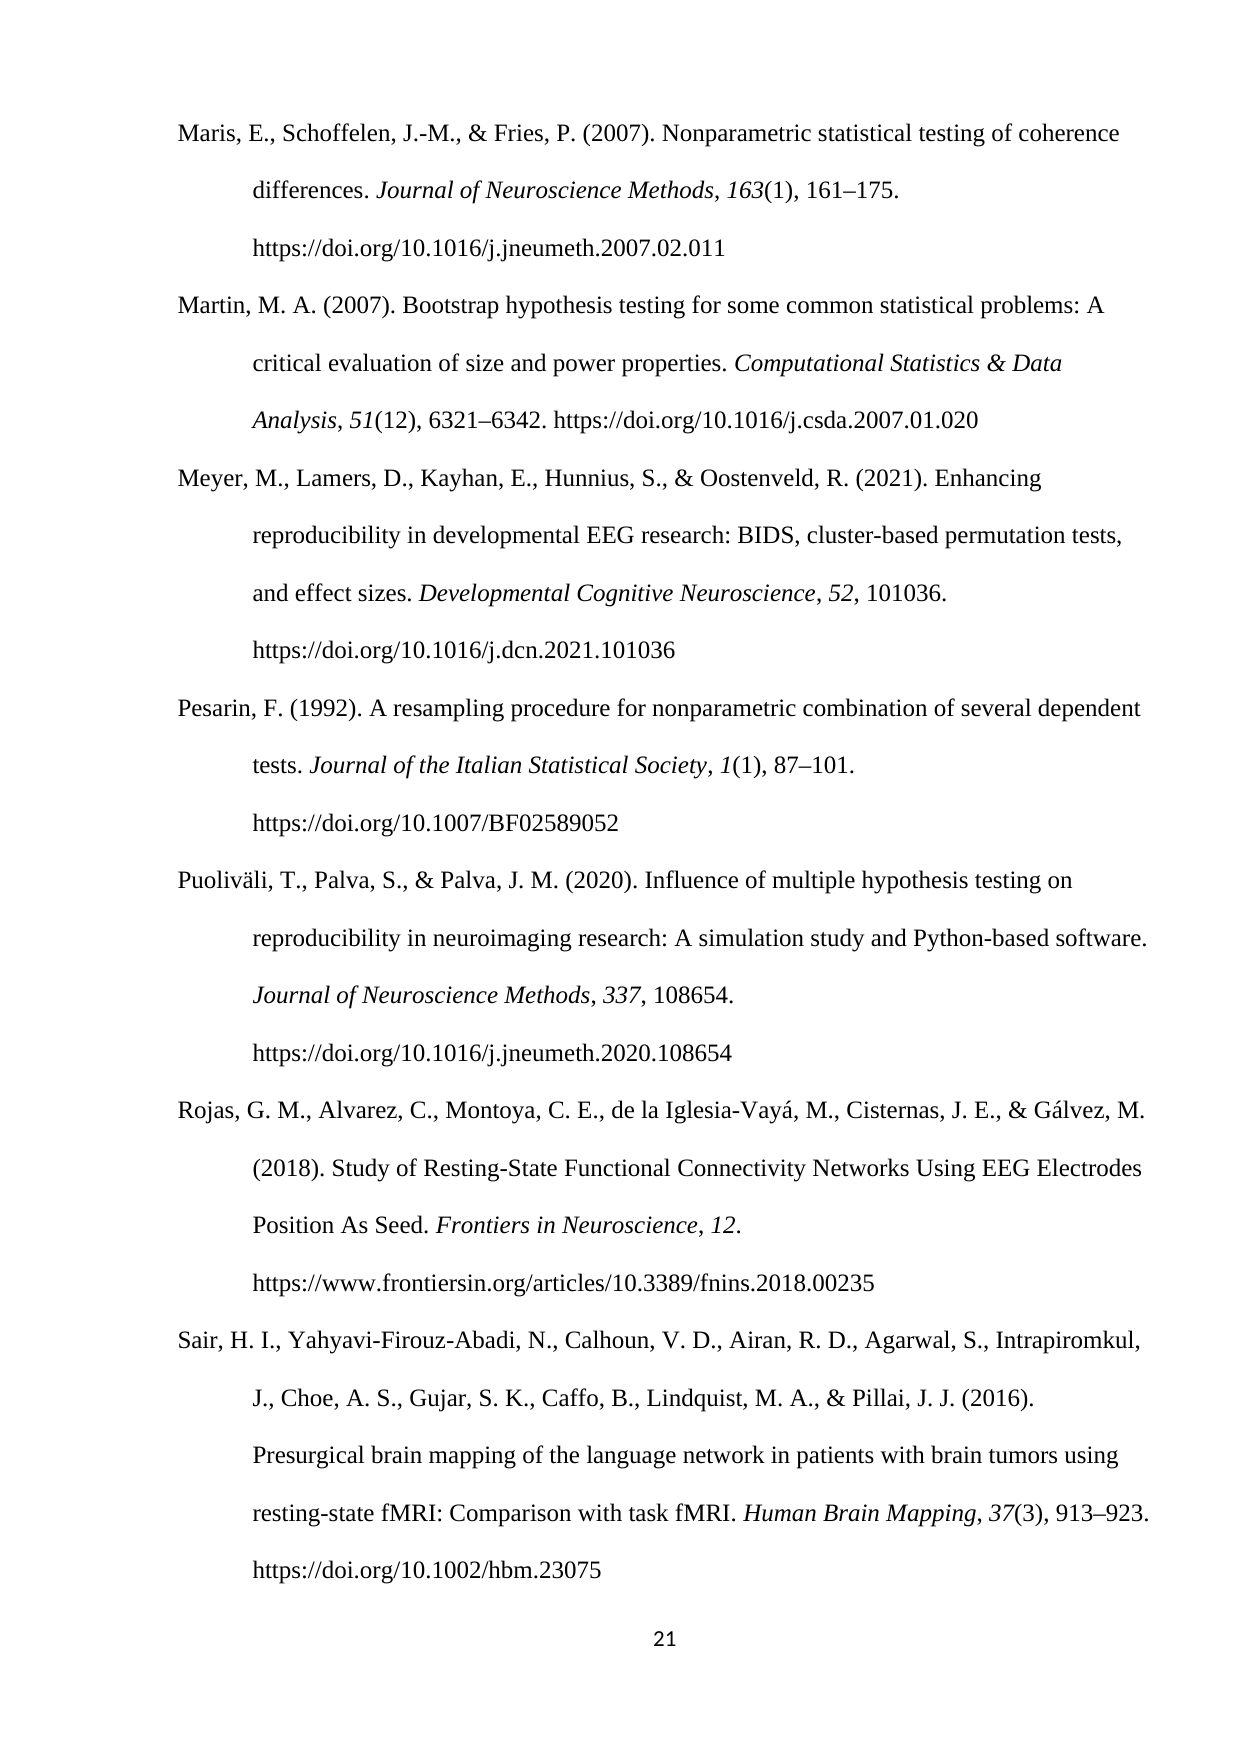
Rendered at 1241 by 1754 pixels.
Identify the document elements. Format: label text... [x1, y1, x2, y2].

text Martin, M. A. (2007). Bootstrap hypothesis testing for some common statistical problems: A critical evaluation of size and power properties. Computational Statistics & Data Analysis, 51(12), 6321–6342. https://doi.org/10.1016/j.csda.2007.01.020 [177, 291, 1152, 434]
text Sair, H. I., Yahyavi-Firouz-Abadi, N., Calhoun, V. D., Airan, R. D., Agarwal, S., Intrapiromkul, J., Choe, A. S., Gujar, S. K., Caffo, B., Lindquist, M. A., & Pillai, J. J. (2016). Presurgical brain mapping of the language network in patients with brain tumors using resting-state fMRI: Comparison with task fMRI. Human Brain Mapping, 37(3), 913–923. https://doi.org/10.1002/hbm.23075 [177, 1326, 1152, 1584]
text Meyer, M., Lamers, D., Kayhan, E., Hunnius, S., & Oostenveld, R. (2021). Enhancing reproducibility in developmental EEG research: BIDS, cluster-based permutation tests, and effect sizes. Developmental Cognitive Neuroscience, 52, 101036. https://doi.org/10.1016/j.dcn.2021.101036 [177, 463, 1152, 664]
text Puoliväli, T., Palva, S., & Palva, J. M. (2020). Influence of multiple hypothesis testing on reproducibility in neuroimaging research: A simulation study and Python-based software. Journal of Neuroscience Methods, 337, 108654. https://doi.org/10.1016/j.jneumeth.2020.108654 [177, 866, 1152, 1067]
text Rojas, G. M., Alvarez, C., Montoya, C. E., de la Iglesia-Vayá, M., Cisternas, J. E., & Gálvez, M. (2018). Study of Resting-State Functional Connectivity Networks Using EEG Electrodes Position As Seed. Frontiers in Neuroscience, 12. https://www.frontiersin.org/articles/10.3389/fnins.2018.00235 [177, 1096, 1152, 1297]
text Maris, E., Schoffelen, J.-M., & Fries, P. (2007). Nonparametric statistical testing of coherence differences. Journal of Neuroscience Methods, 163(1), 161–175. https://doi.org/10.1016/j.jneumeth.2007.02.011 [177, 118, 1152, 262]
text Pesarin, F. (1992). A resampling procedure for nonparametric combination of several dependent tests. Journal of the Italian Statistical Society, 1(1), 87–101. https://doi.org/10.1007/BF02589052 [177, 693, 1152, 837]
